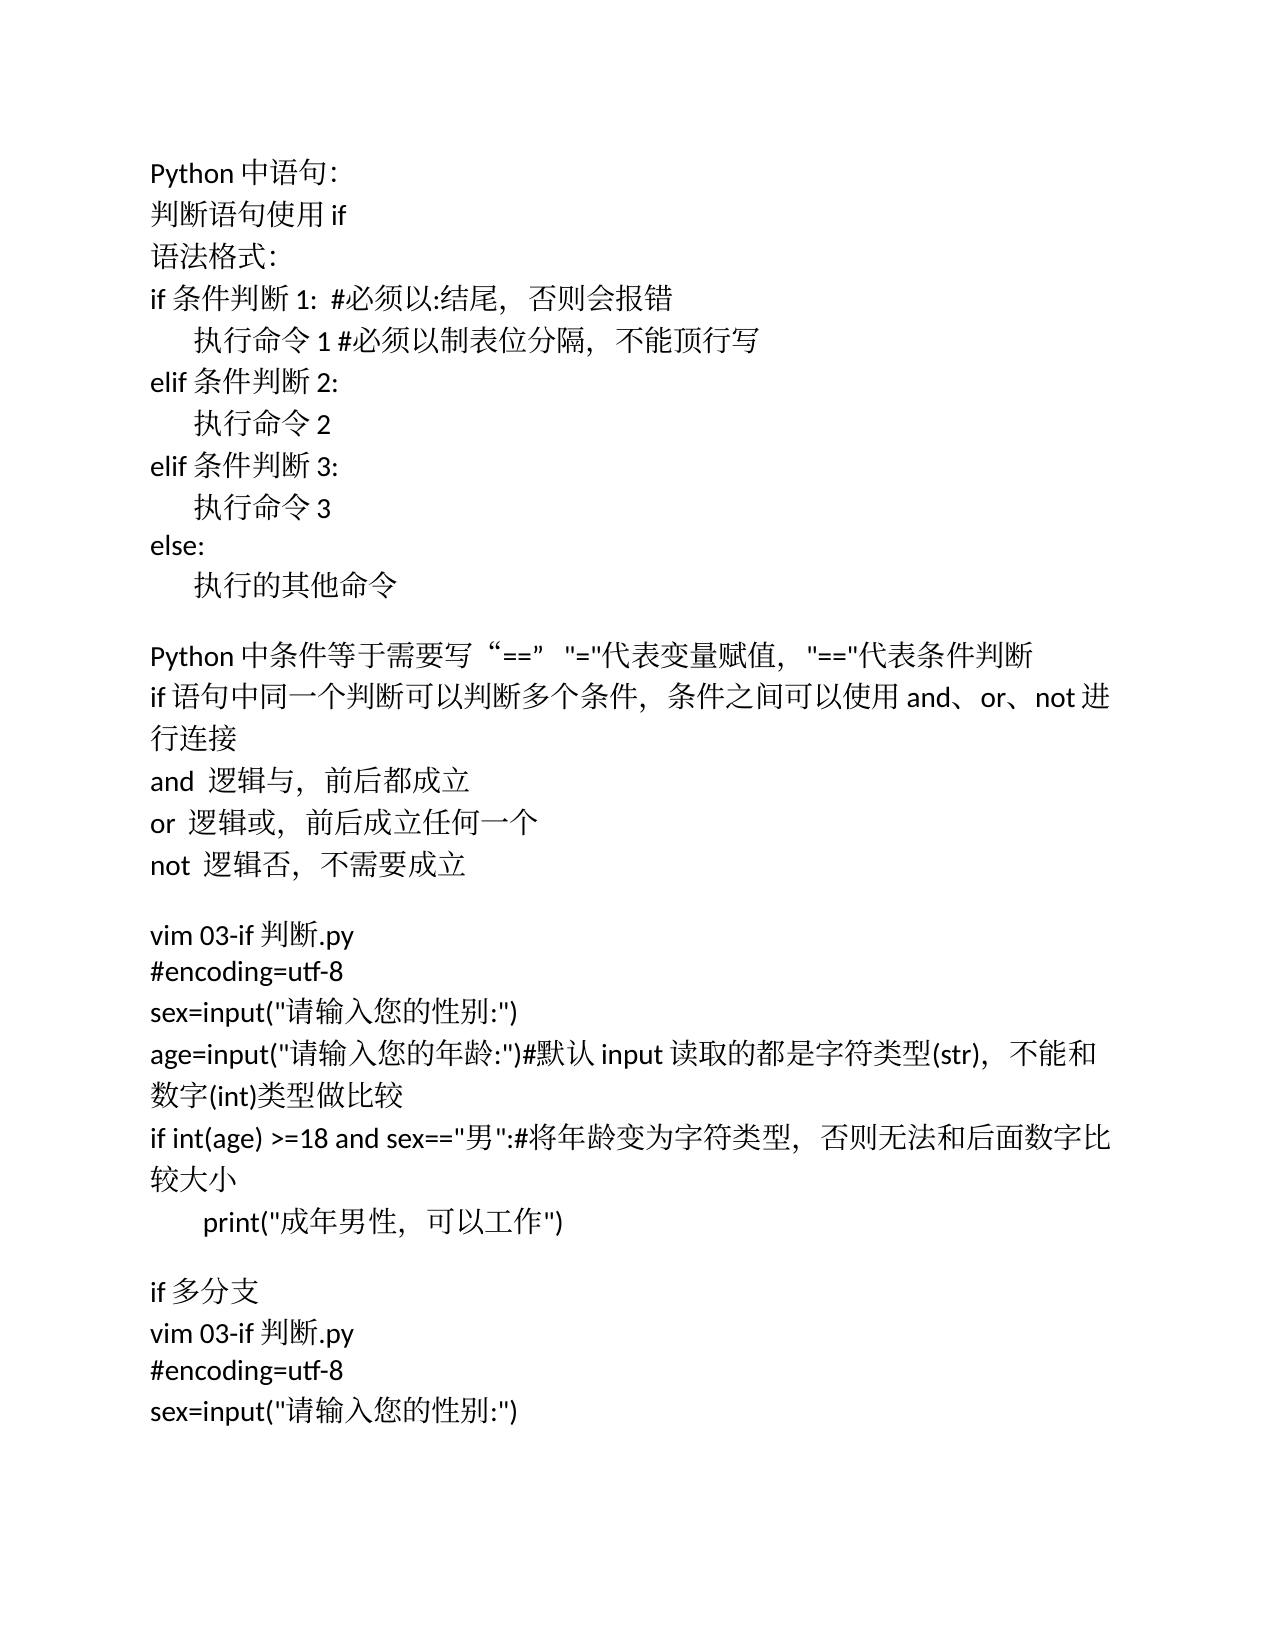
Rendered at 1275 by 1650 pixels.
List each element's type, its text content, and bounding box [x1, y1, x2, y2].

text 语法格式： [150, 234, 1125, 276]
text sex=input("请输入您的性别:") [150, 989, 1125, 1031]
text and 逻辑与，前后都成立 [150, 758, 1125, 800]
text if语句中同一个判断可以判断多个条件，条件之间可以使用and、or、not进行连接 [150, 674, 1125, 758]
text not 逻辑否，不需要成立 [150, 842, 1125, 884]
text Python中条件等于需要写“==” "="代表变量赋值，"=="代表条件判断 [150, 632, 1125, 674]
text vim 03-if判断.py [150, 1310, 1125, 1352]
text if int(age) >=18 and sex=="男":#将年龄变为字符类型，否则无法和后面数字比较大小 [150, 1115, 1125, 1198]
text 执行命令3 [150, 485, 1125, 527]
text age=input("请输入您的年龄:")#默认input读取的都是字符类型(str)，不能和数字(int)类型做比较 [150, 1031, 1125, 1115]
text else: [150, 527, 1125, 562]
text if 条件判断1: #必须以:结尾，否则会报错 [150, 276, 1125, 317]
text Python中语句： [150, 150, 1125, 192]
text print("成年男性，可以工作") [150, 1198, 1125, 1240]
text 判断语句使用if [150, 192, 1125, 234]
text or 逻辑或，前后成立任何一个 [150, 800, 1125, 842]
text if多分支 [150, 1268, 1125, 1310]
text elif 条件判断2: [150, 359, 1125, 401]
text 执行的其他命令 [150, 562, 1125, 604]
text 执行命令2 [150, 401, 1125, 443]
text vim 03-if判断.py [150, 912, 1125, 953]
text #encoding=utf-8 [150, 953, 1125, 989]
text 执行命令1 #必须以制表位分隔，不能顶行写 [150, 317, 1125, 359]
text #encoding=utf-8 [150, 1352, 1125, 1388]
text elif 条件判断3: [150, 443, 1125, 485]
text sex=input("请输入您的性别:") [150, 1388, 1125, 1430]
